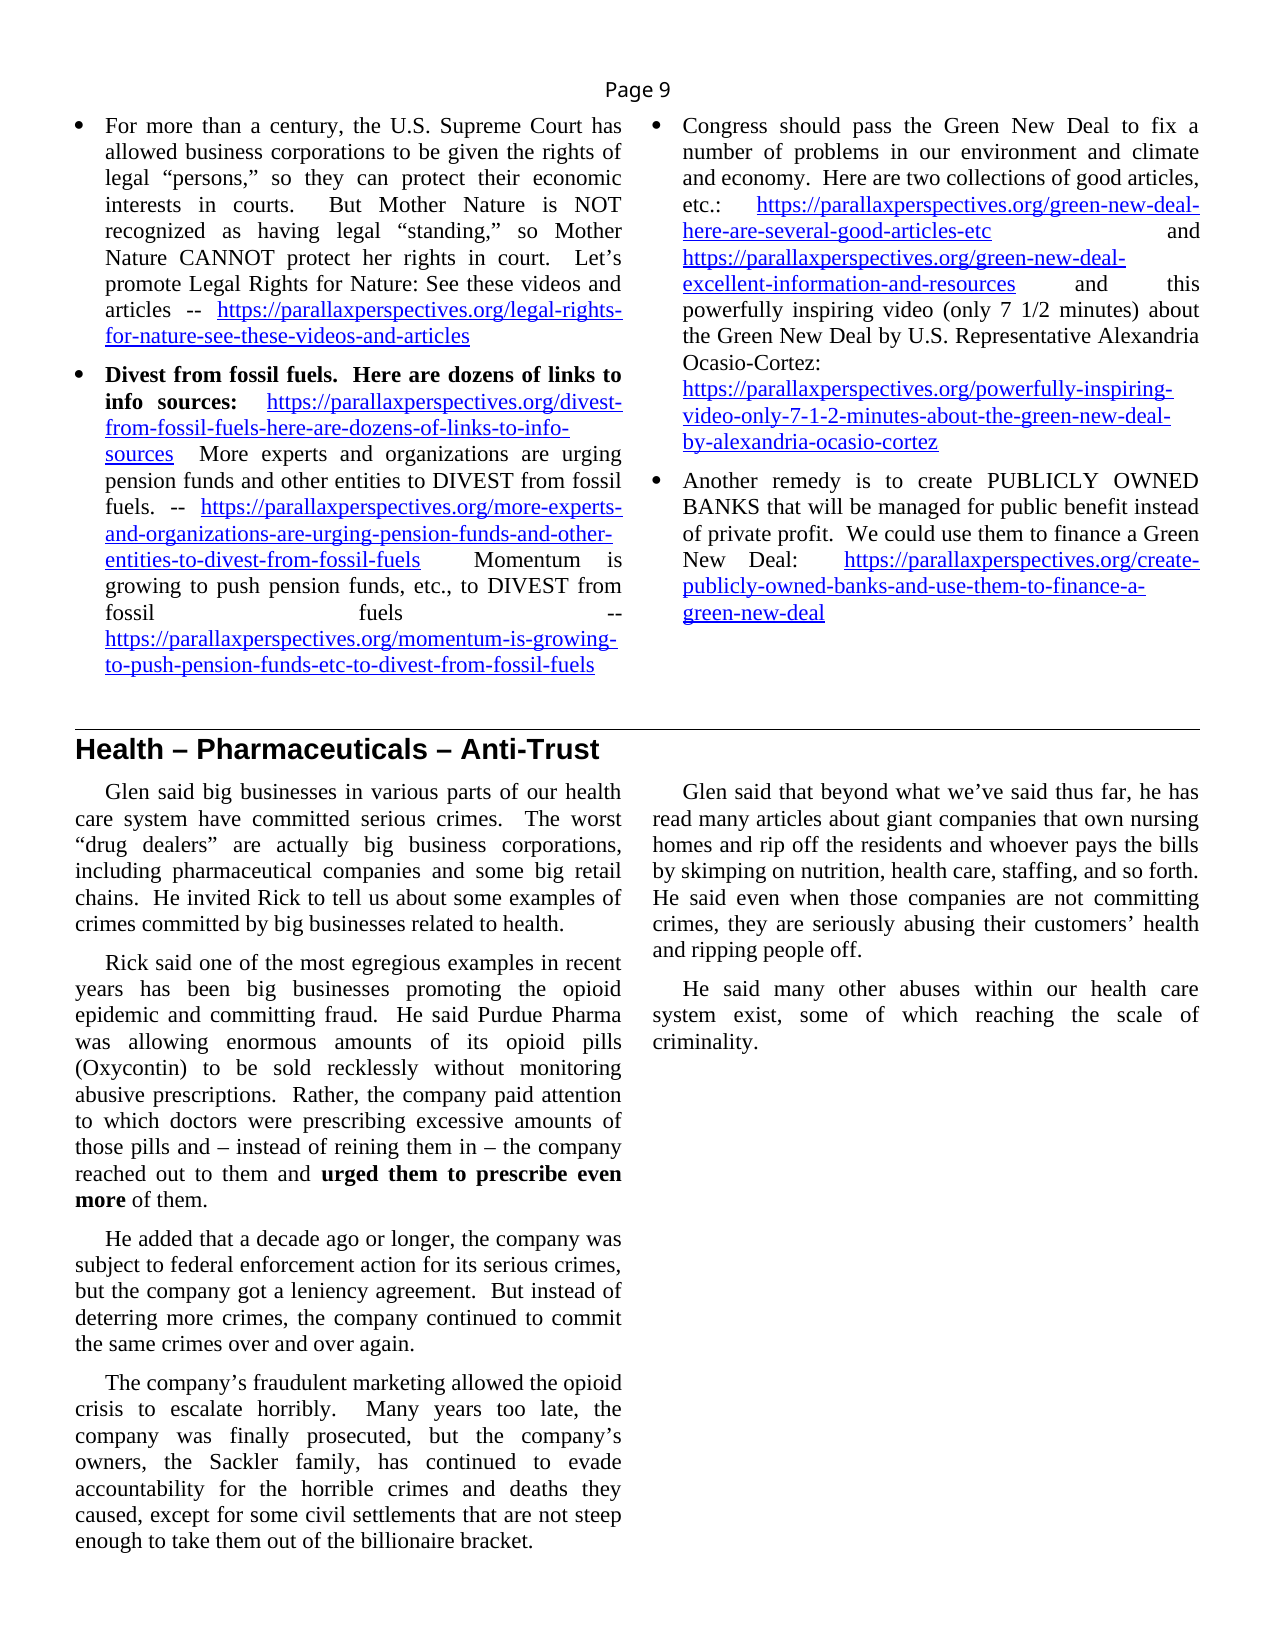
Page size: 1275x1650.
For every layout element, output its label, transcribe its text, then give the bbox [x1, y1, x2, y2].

list Congress should pass the Green New Deal to fix a number of problems in our environment and climate and economy. Here are two collections of good articles, etc.: https://parallaxperspectives.org/green-new-deal-here-are-several-good-articles-etc and https://parallaxperspectives.org/green-new-deal-excellent-information-and-resources and this powerfully inspiring video (only 7 1/2 minutes) about the Green New Deal by U.S. Representative Alexandria Ocasio-Cortez: https://parallaxperspectives.org/powerfully-inspiring-video-only-7-1-2-minutes-about-the-green-new-deal-by-alexandria-ocasio-cortez [652, 112, 1200, 454]
list Another remedy is to create PUBLICLY OWNED BANKS that will be managed for public benefit instead of private profit. We could use them to finance a Green New Deal: https://parallaxperspectives.org/create-publicly-owned-banks-and-use-them-to-finance-a-green-new-deal [652, 467, 1200, 625]
list For more than a century, the U.S. Supreme Court has allowed business corporations to be given the rights of legal “persons,” so they can protect their economic interests in courts. But Mother Nature is NOT recognized as having legal “standing,” so Mother Nature CANNOT protect her rights in court. Let’s promote Legal Rights for Nature: See these videos and articles -- https://parallaxperspectives.org/legal-rights-for-nature-see-these-videos-and-articles [75, 112, 622, 349]
text The company’s fraudulent marketing allowed the opioid crisis to escalate horribly. Many years too late, the company was finally prosecuted, but the company’s owners, the Sackler family, has continued to evade accountability for the horrible crimes and deaths they caused, except for some civil settlements that are not steep enough to take them out of the billionaire bracket. [75, 1369, 622, 1554]
text He said many other abuses within our health care system exist, some of which reaching the scale of criminality. [652, 975, 1200, 1054]
text Health – Pharmaceuticals – Anti-Trust [75, 730, 1200, 766]
text He added that a decade ago or longer, the company was subject to federal enforcement action for its serious crimes, but the company got a leniency agreement. But instead of deterring more crimes, the company continued to commit the same crimes over and over again. [75, 1225, 622, 1357]
text Glen said big businesses in various parts of our health care system have committed serious crimes. The worst “drug dealers” are actually big business corporations, including pharmaceutical companies and some big retail chains. He invited Rick to tell us about some examples of crimes committed by big businesses related to health. [75, 778, 622, 936]
text Rick said one of the most egregious examples in recent years has been big businesses promoting the opioid epidemic and committing fraud. He said Purdue Pharma was allowing enormous amounts of its opioid pills (Oxycontin) to be sold recklessly without monitoring abusive prescriptions. Rather, the company paid attention to which doctors were prescribing excessive amounts of those pills and – instead of reining them in – the company reached out to them and urged them to prescribe even more of them. [75, 949, 622, 1212]
text Glen said that beyond what we’ve said thus far, he has read many articles about giant companies that own nursing homes and rip off the residents and whoever pays the bills by skimping on nutrition, health care, staffing, and so forth. He said even when those companies are not committing crimes, they are seriously abusing their customers’ health and ripping people off. [652, 778, 1200, 963]
list Divest from fossil fuels. Here are dozens of links to info sources: https://parallaxperspectives.org/divest-from-fossil-fuels-here-are-dozens-of-links-to-info-sources More experts and organizations are urging pension funds and other entities to DIVEST from fossil fuels. -- https://parallaxperspectives.org/more-experts-and-organizations-are-urging-pension-funds-and-other-entities-to-divest-from-fossil-fuels Momentum is growing to push pension funds, etc., to DIVEST from fossil fuels -- https://parallaxperspectives.org/momentum-is-growing-to-push-pension-funds-etc-to-divest-from-fossil-fuels [75, 361, 622, 678]
